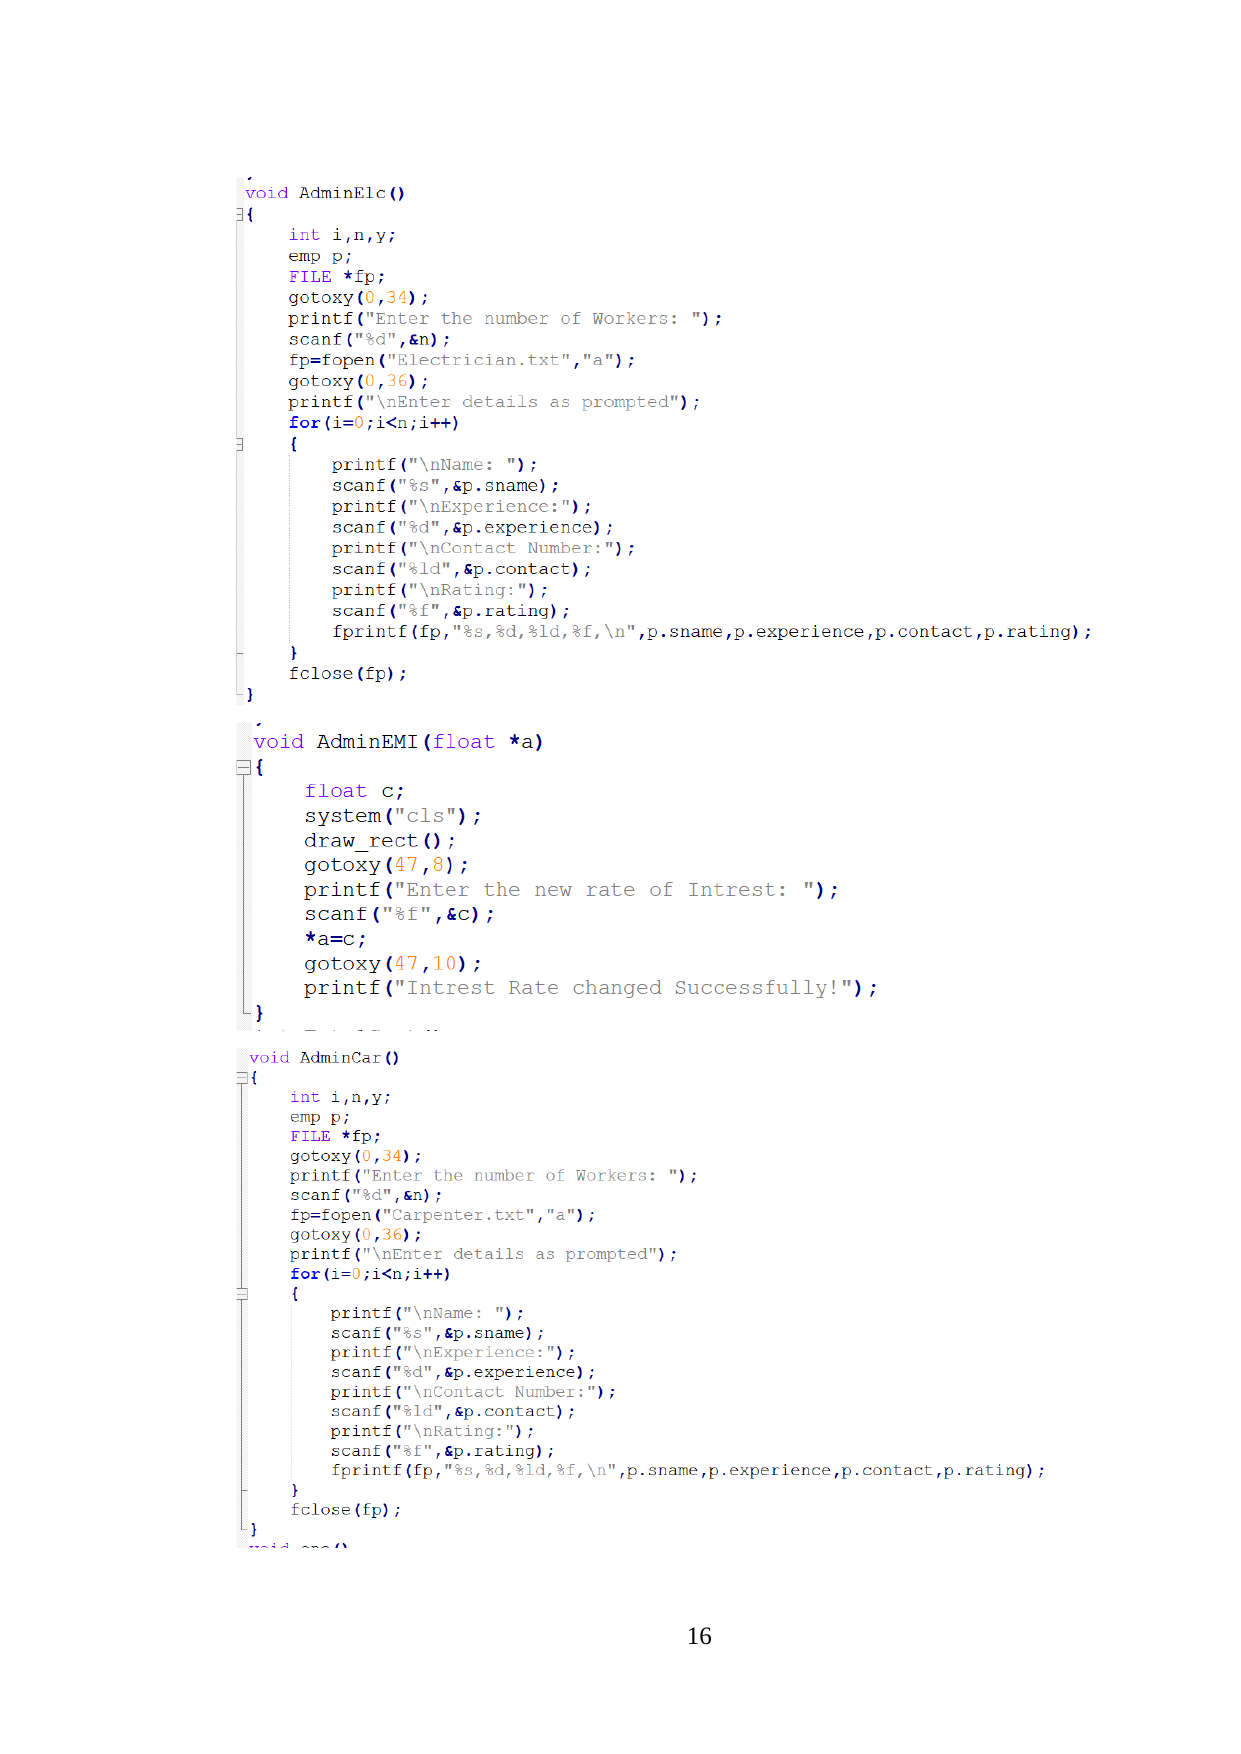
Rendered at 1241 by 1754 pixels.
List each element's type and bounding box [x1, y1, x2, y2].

picture [236, 723, 1241, 1031]
picture [236, 177, 1241, 705]
picture [236, 1048, 1241, 1548]
